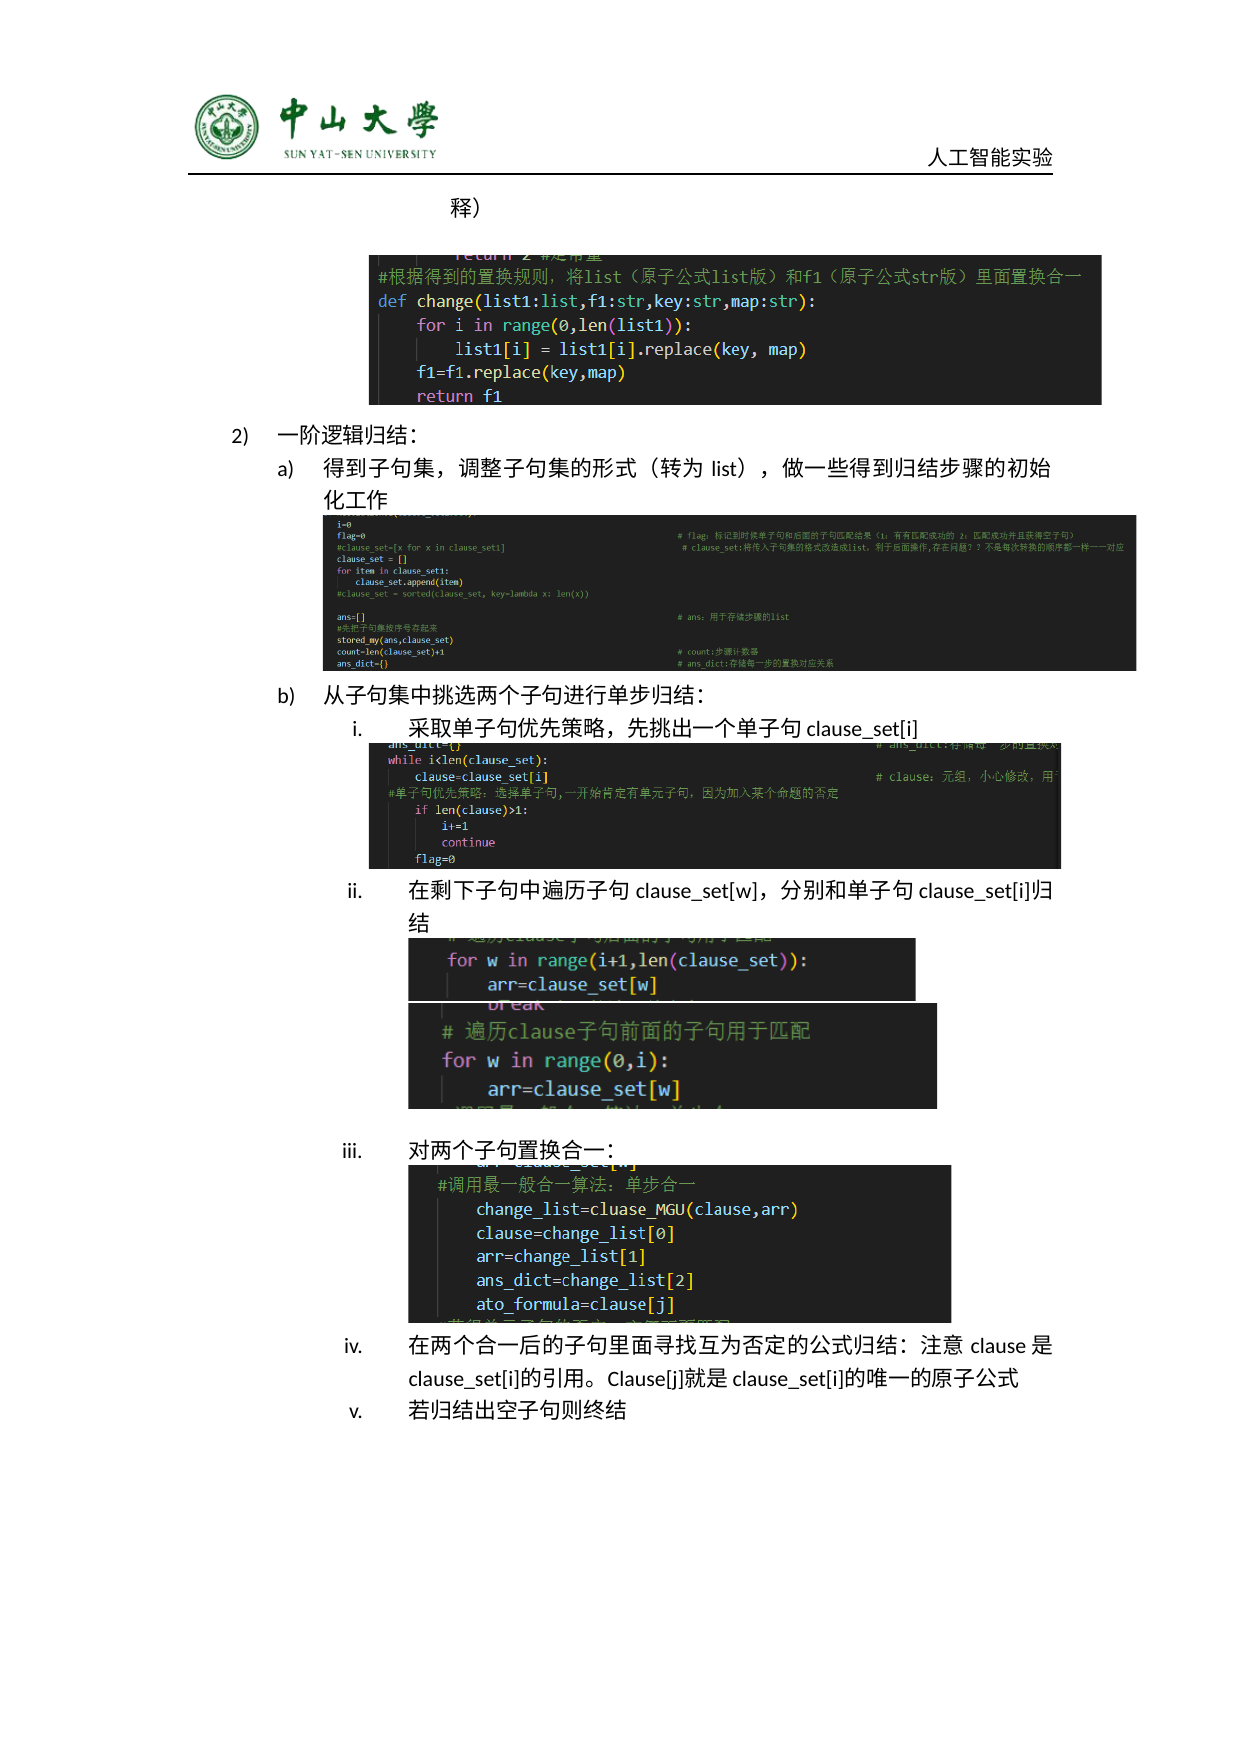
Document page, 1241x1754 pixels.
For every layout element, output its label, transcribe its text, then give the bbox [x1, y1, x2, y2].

list 采取单子句优先策略，先挑出一个单子句clause_set[i] [362, 711, 1053, 743]
list 对两个子句置换合一： [362, 1133, 1053, 1166]
list 在剩下子句中遍历子句clause_set[w]，分别和单子句clause_set[i]归结 [362, 873, 1053, 938]
text 归中方便同步嵌套函数项的置换合一（如f(x,g(x)),具体可见注释） [450, 191, 1053, 223]
list 若归结出空子句则终结 [362, 1393, 1053, 1426]
picture [368, 255, 1102, 405]
list 一阶逻辑归结： [231, 418, 1053, 451]
picture [408, 1003, 938, 1109]
picture [322, 515, 1137, 671]
picture [408, 938, 916, 1001]
list 得到子句集，调整子句集的形式（转为list），做一些得到归结步骤的初始化工作 [277, 451, 1053, 516]
list 在两个合一后的子句里面寻找互为否定的公式归结：注意clause是clause_set[i]的引用。Clause[j]就是clause_set[i]的唯一的原子公式 [362, 1328, 1053, 1393]
picture [187, 88, 451, 166]
picture [408, 1165, 952, 1323]
list 从子句集中挑选两个子句进行单步归结： [277, 678, 1053, 711]
picture [368, 743, 1062, 869]
